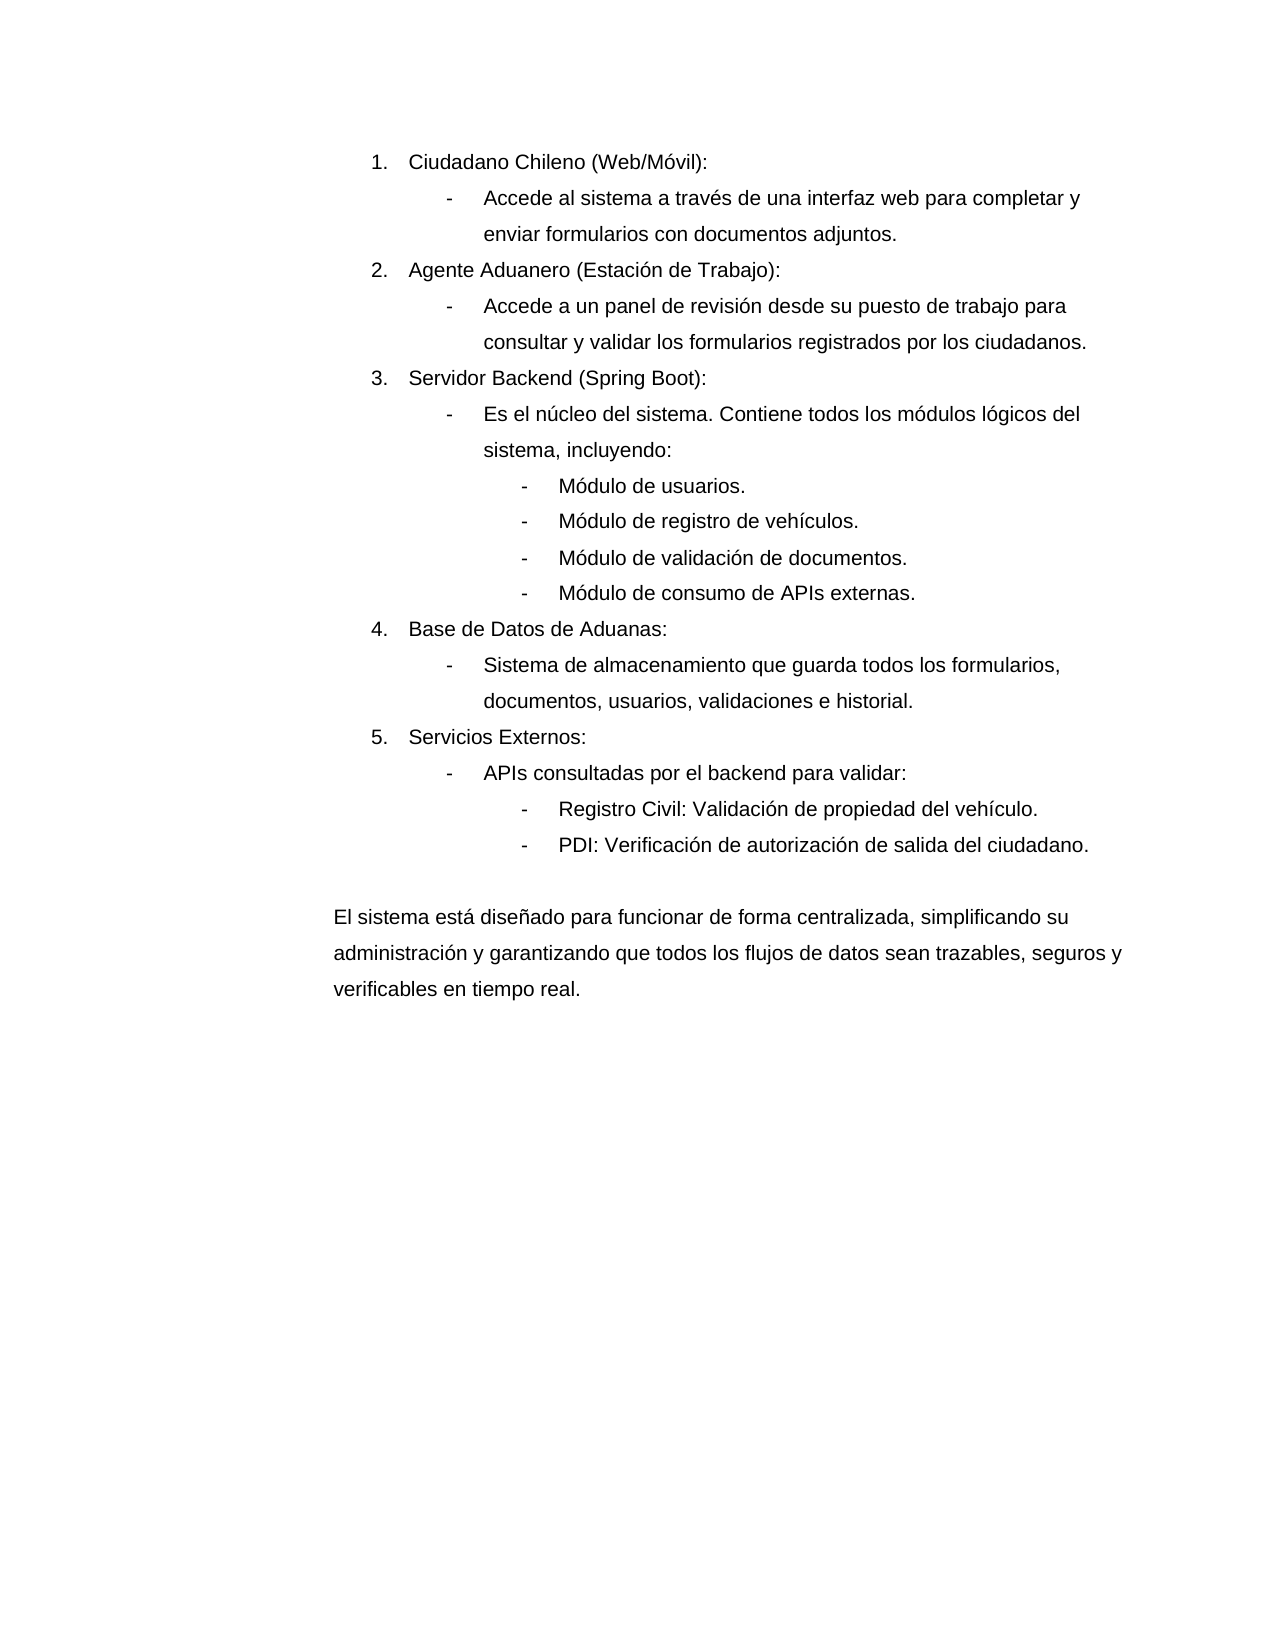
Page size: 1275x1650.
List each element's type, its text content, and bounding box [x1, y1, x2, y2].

list Agente Aduanero (Estación de Trabajo): [371, 258, 1125, 282]
list Accede al sistema a través de una interfaz web para completar y enviar formularios con documentos adjuntos. [446, 186, 1125, 246]
list Ciudadano Chileno (Web/Móvil): [371, 150, 1125, 174]
text El sistema está diseñado para funcionar de forma centralizada, simplificando su administración y garantizando que todos los flujos de datos sean trazables, seguros y verificables en tiempo real. [333, 905, 1125, 1001]
list Servicios Externos: [371, 725, 1125, 749]
list Registro Civil: Validación de propiedad del vehículo. [521, 797, 1125, 821]
list Accede a un panel de revisión desde su puesto de trabajo para consultar y validar los formularios registrados por los ciudadanos. [446, 294, 1125, 354]
list PDI: Verificación de autorización de salida del ciudadano. [521, 833, 1125, 857]
list Base de Datos de Aduanas: [371, 617, 1125, 641]
list Sistema de almacenamiento que guarda todos los formularios, documentos, usuarios, validaciones e historial. [446, 653, 1125, 713]
list Módulo de usuarios. [521, 473, 1125, 497]
list APIs consultadas por el backend para validar: [446, 761, 1125, 785]
list Módulo de validación de documentos. [521, 545, 1125, 569]
list Es el núcleo del sistema. Contiene todos los módulos lógicos del sistema, incluyendo: [446, 402, 1125, 461]
list Módulo de registro de vehículos. [521, 509, 1125, 533]
list Módulo de consumo de APIs externas. [521, 581, 1125, 605]
list Servidor Backend (Spring Boot): [371, 366, 1125, 389]
